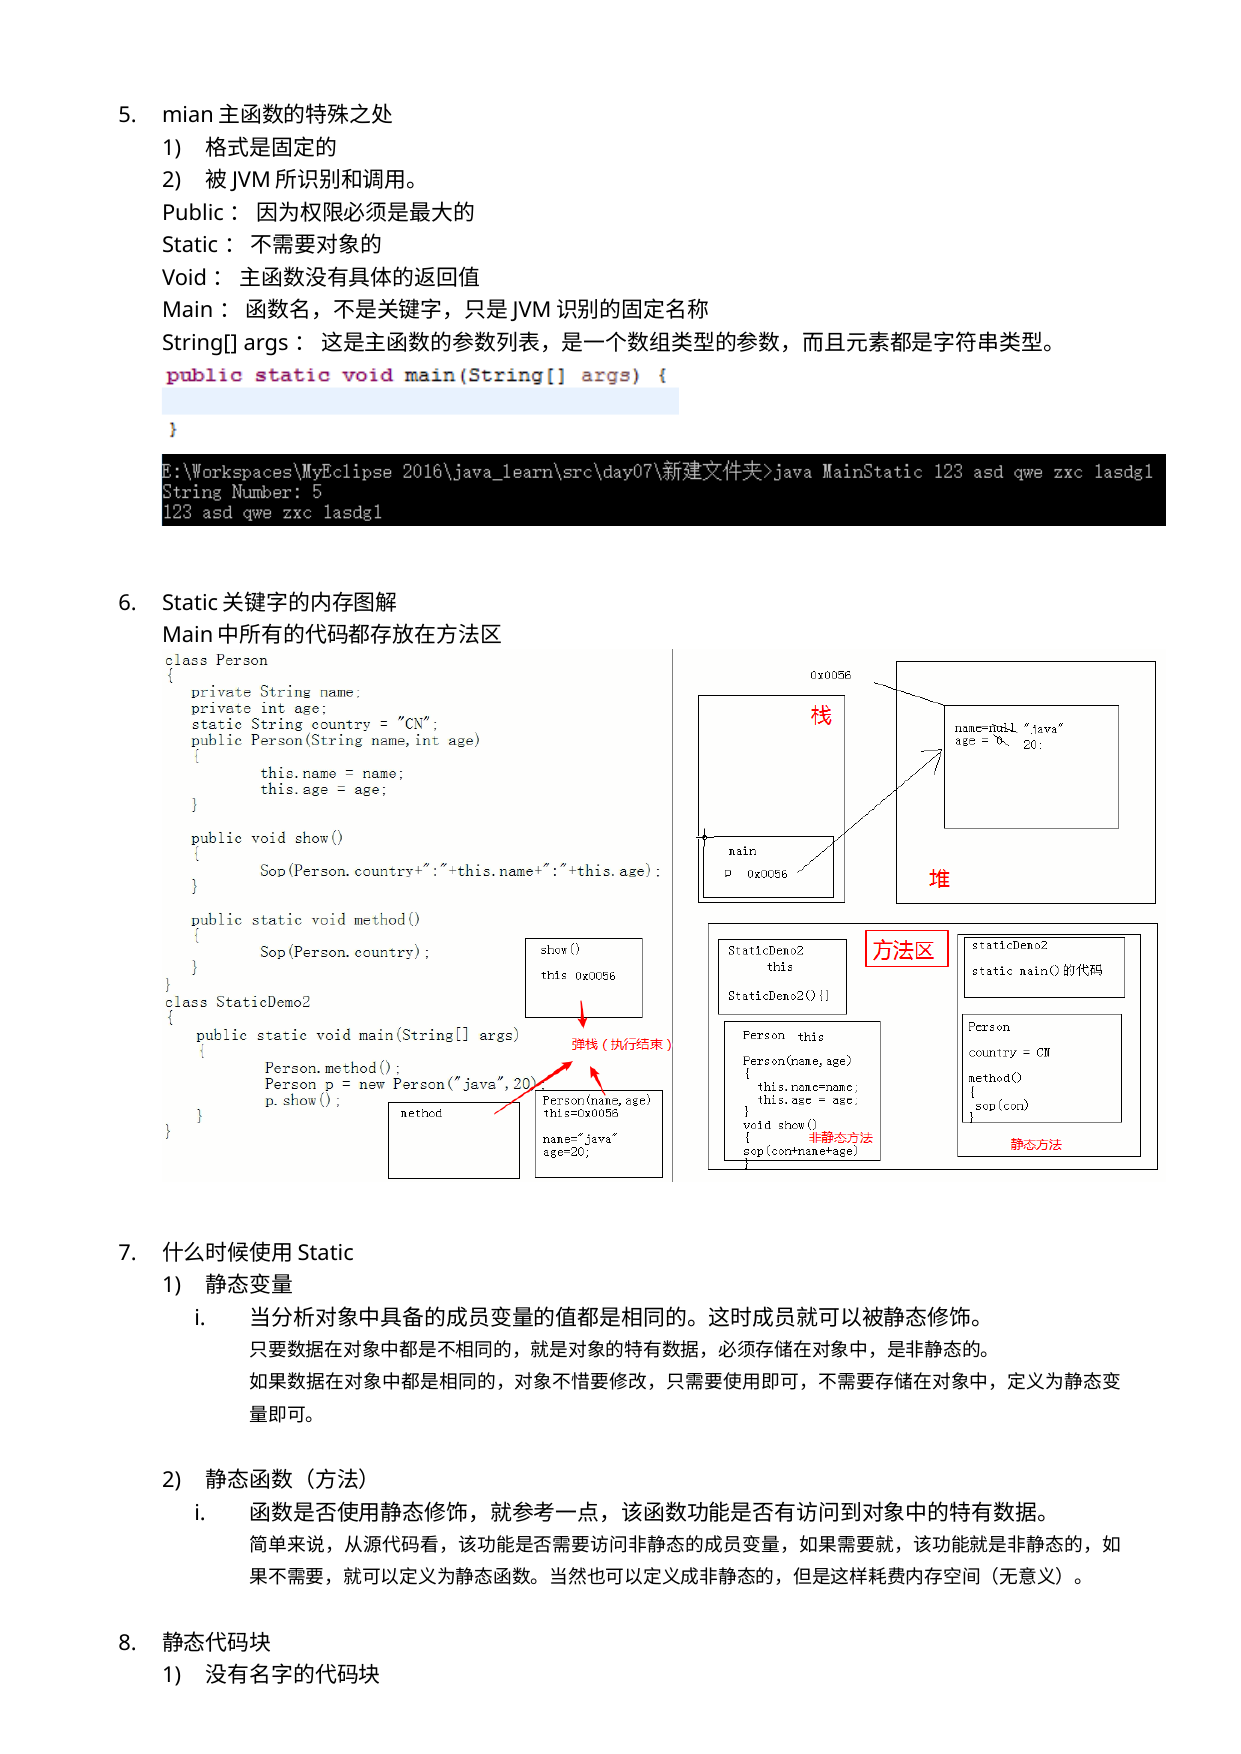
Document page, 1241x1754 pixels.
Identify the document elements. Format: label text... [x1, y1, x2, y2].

text Static ： 不需要对象的 [162, 227, 1122, 259]
list 静态变量 [162, 1267, 1122, 1299]
list 什么时候使用Static [118, 1234, 1122, 1267]
text Main ： 函数名，不是关键字，只是JVM识别的固定名称 [162, 292, 1122, 324]
list mian主函数的特殊之处 [118, 97, 1122, 129]
list Main中所有的代码都存放在方法区 [162, 617, 1122, 649]
text String[] args ： 这是主函数的参数列表，是一个数组类型的参数，而且元素都是字符串类型。 [162, 324, 1122, 357]
picture [161, 454, 1166, 526]
list 当分析对象中具备的成员变量的值都是相同的。这时成员就可以被静态修饰。 [206, 1299, 1122, 1332]
list 静态代码块 [118, 1624, 1122, 1657]
text Void ： 主函数没有具体的返回值 [162, 259, 1122, 292]
list Static关键字的内存图解 [118, 584, 1122, 617]
text Public ： 因为权限必须是最大的 [162, 194, 1122, 227]
list 只要数据在对象中都是不相同的，就是对象的特有数据，必须存储在对象中，是非静态的。 [249, 1332, 1122, 1364]
picture [161, 649, 1166, 1182]
list 如果数据在对象中都是相同的，对象不惜要修改，只需要使用即可，不需要存储在对象中，定义为静态变量即可。 [249, 1364, 1122, 1429]
picture [161, 357, 679, 450]
list 函数是否使用静态修饰，就参考一点，该函数功能是否有访问到对象中的特有数据。 [206, 1494, 1122, 1527]
list 静态函数（方法） [162, 1462, 1122, 1494]
list 没有名字的代码块 [162, 1657, 1122, 1689]
list 格式是固定的 [162, 129, 1122, 162]
list 简单来说，从源代码看，该功能是否需要访问非静态的成员变量，如果需要就，该功能就是非静态的，如果不需要，就可以定义为静态函数。当然也可以定义成非静态的，但是这样耗费内存空间（无意义）。 [249, 1527, 1122, 1592]
list 被JVM所识别和调用。 [162, 162, 1122, 194]
